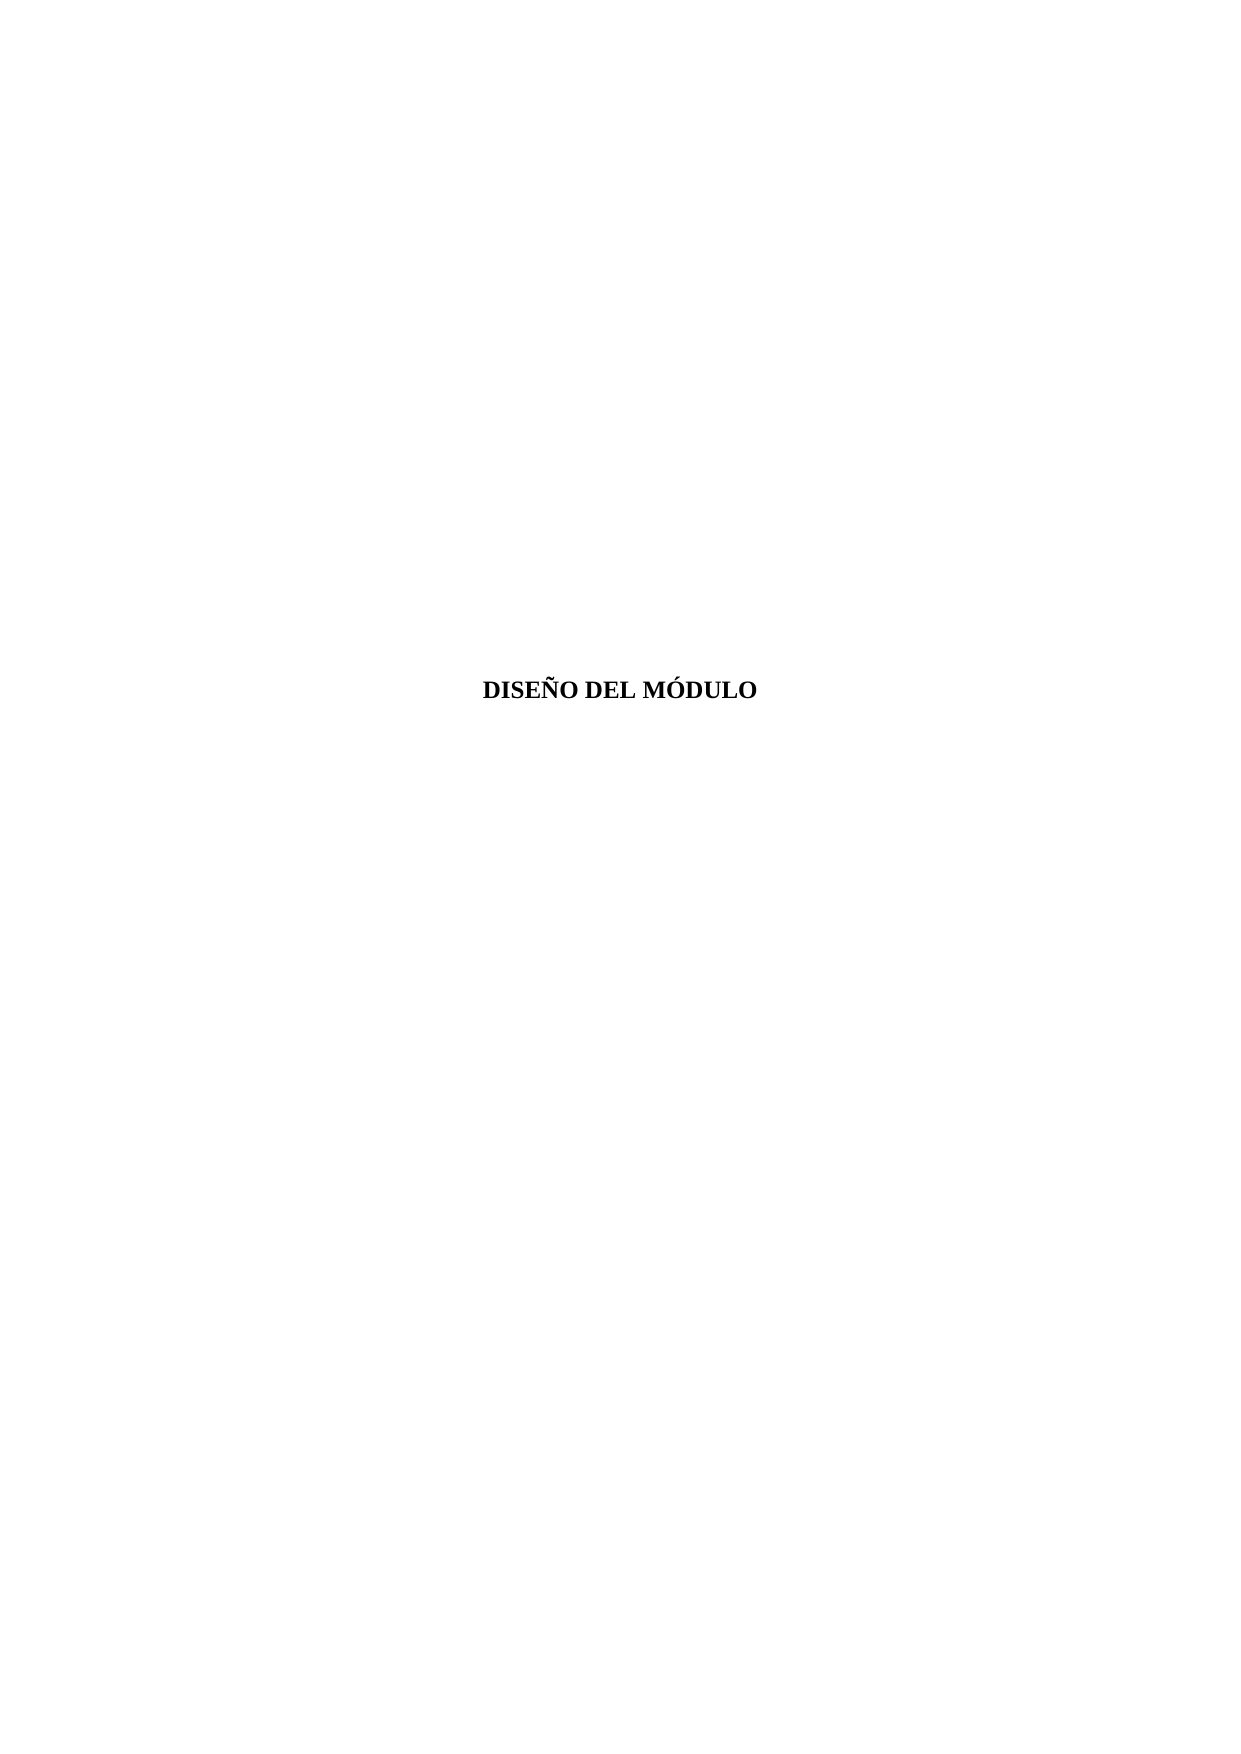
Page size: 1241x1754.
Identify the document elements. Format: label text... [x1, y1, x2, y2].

list DISEÑO DEL MÓDULO [177, 675, 1063, 704]
